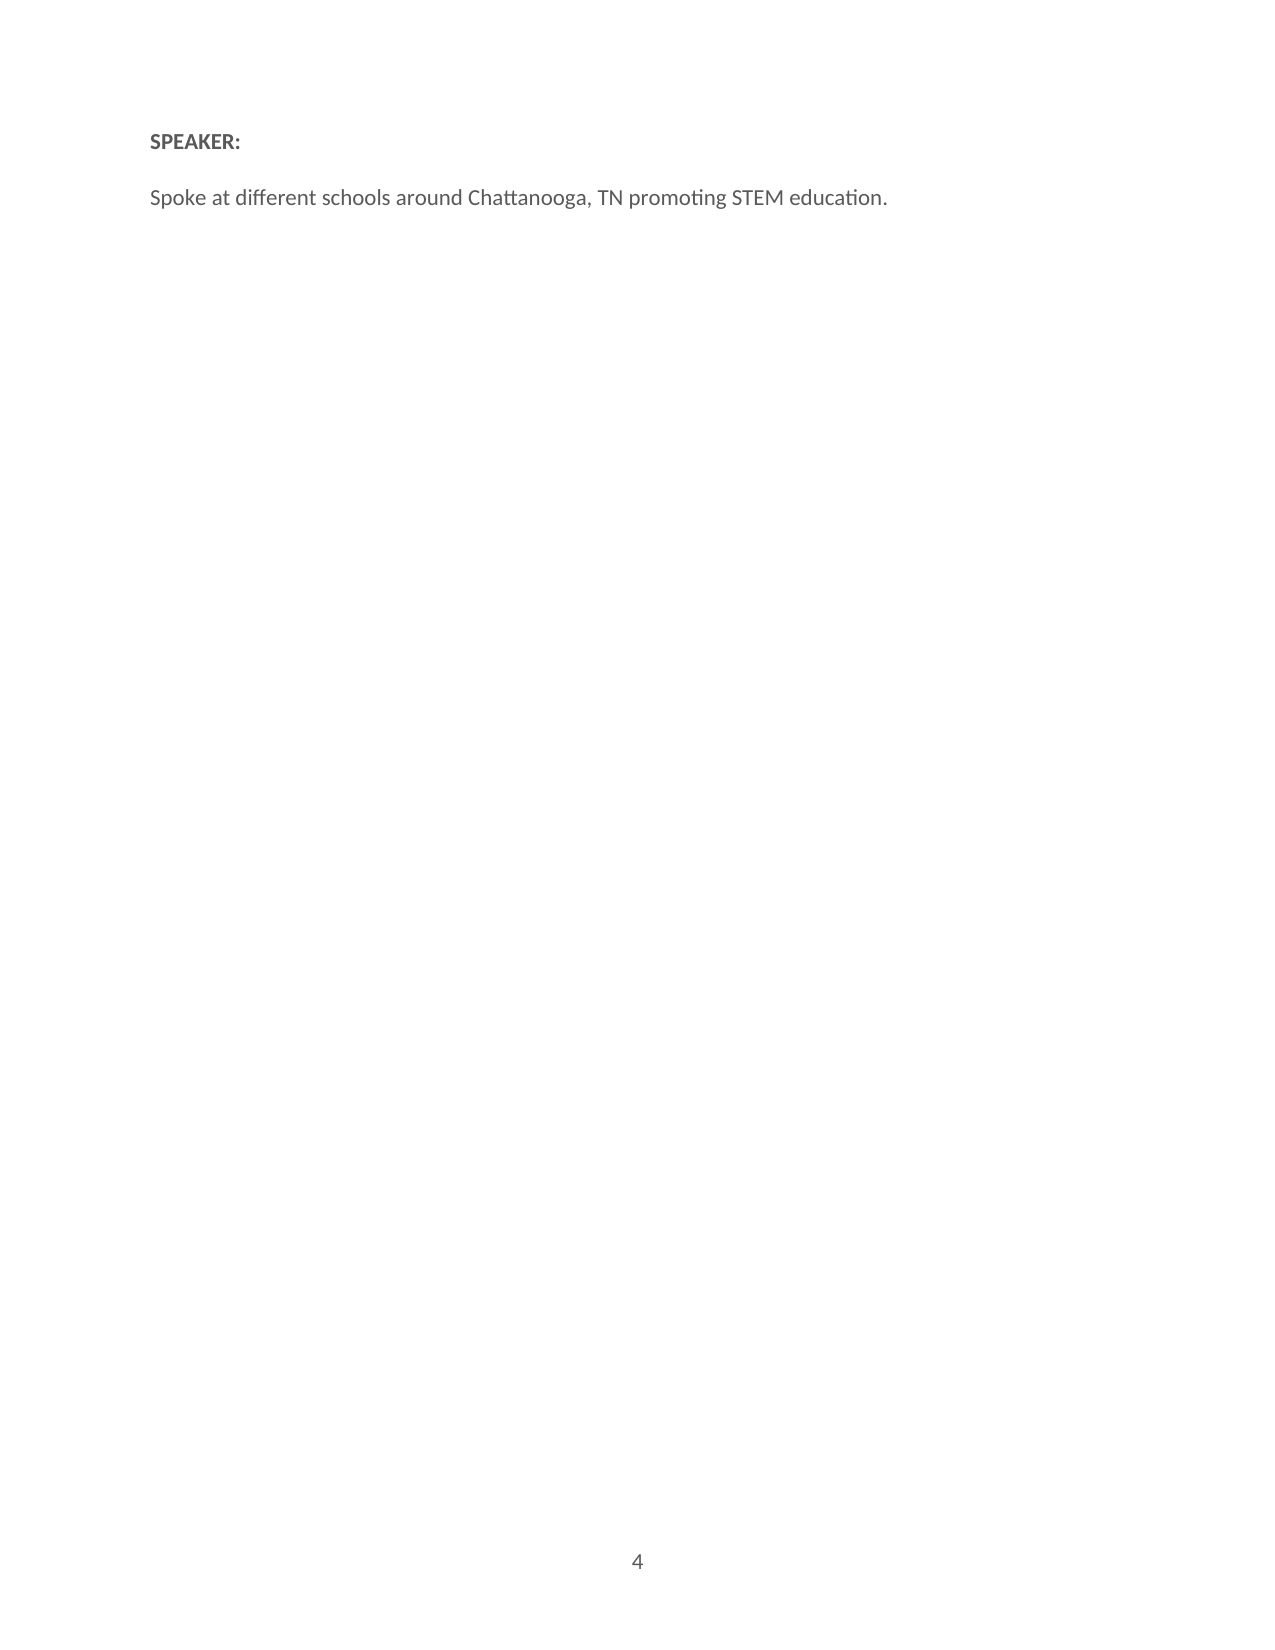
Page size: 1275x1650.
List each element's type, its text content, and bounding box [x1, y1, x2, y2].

text Spoke at different schools around Chattanooga, TN promoting STEM education. [150, 183, 1125, 211]
text SPEAKER: [150, 127, 1125, 155]
